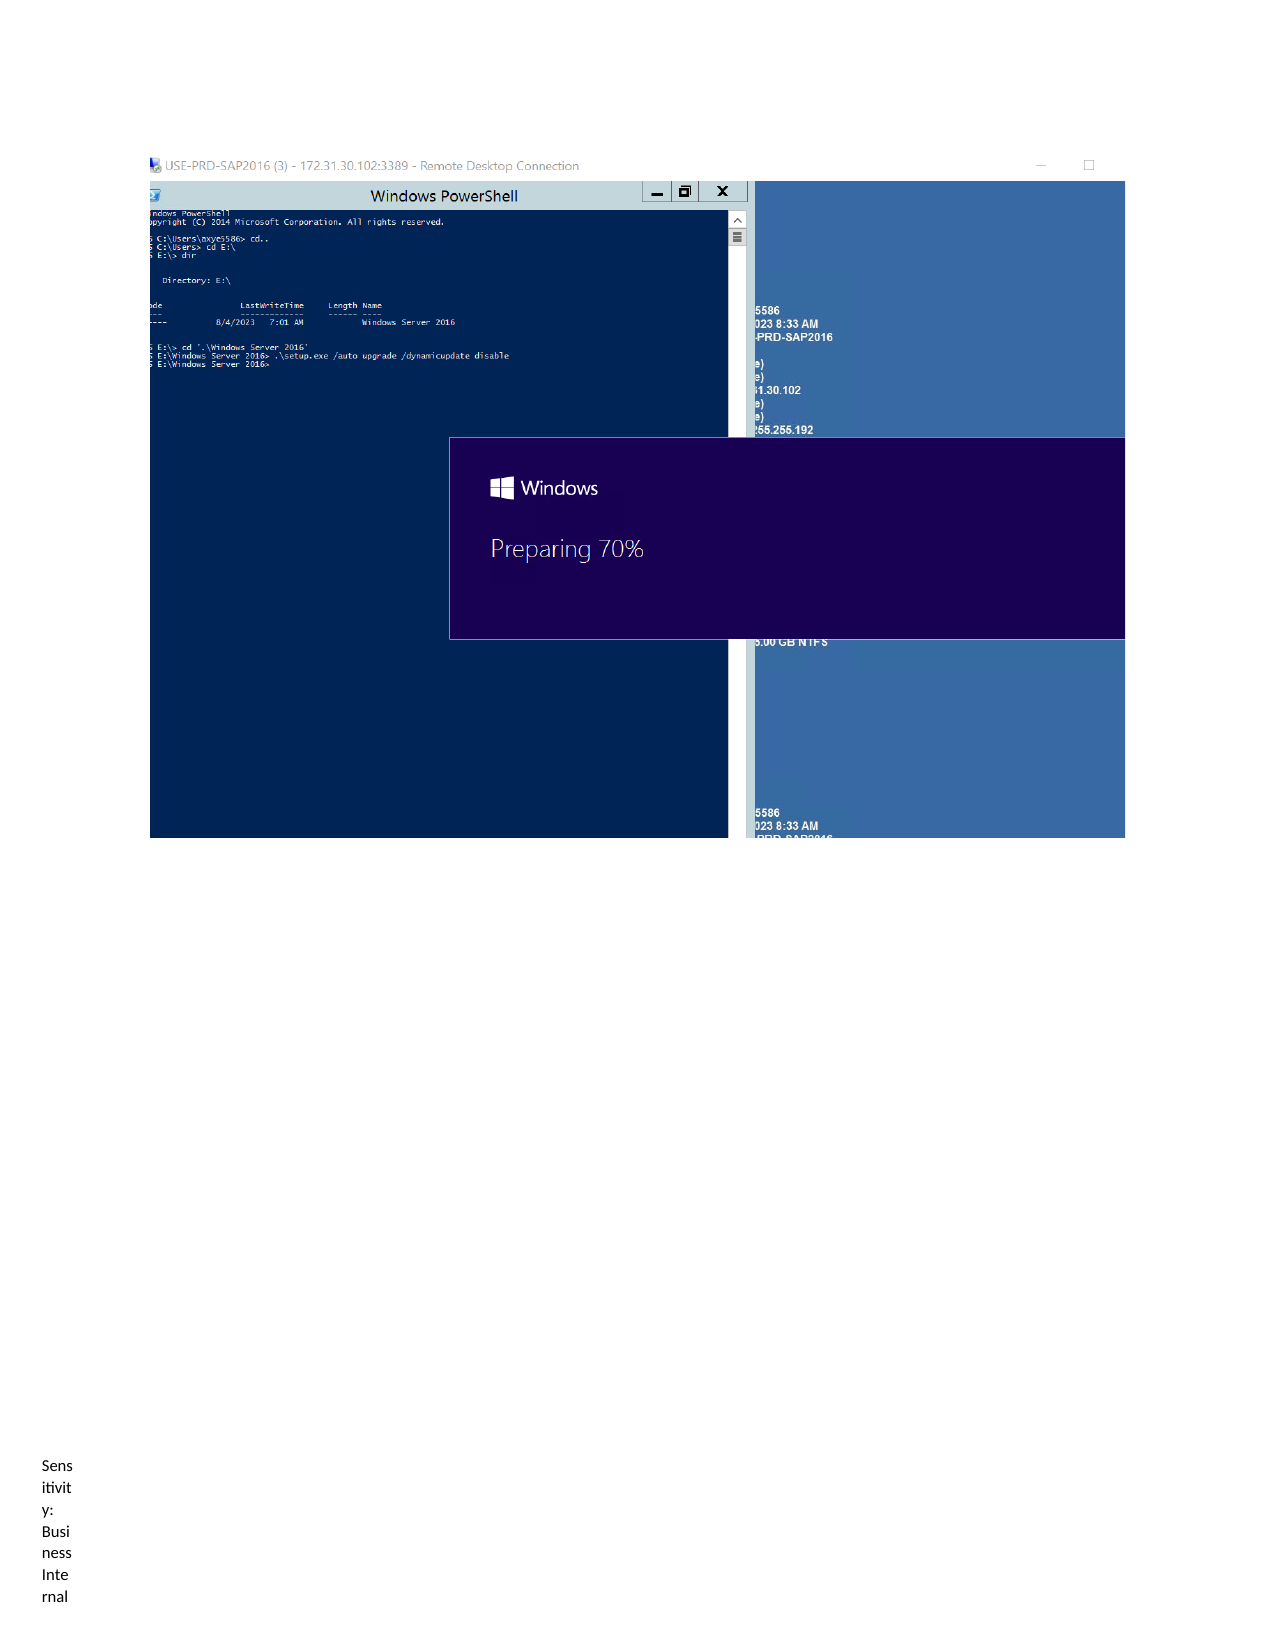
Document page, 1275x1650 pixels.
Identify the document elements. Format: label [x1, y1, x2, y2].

picture [150, 150, 1125, 838]
